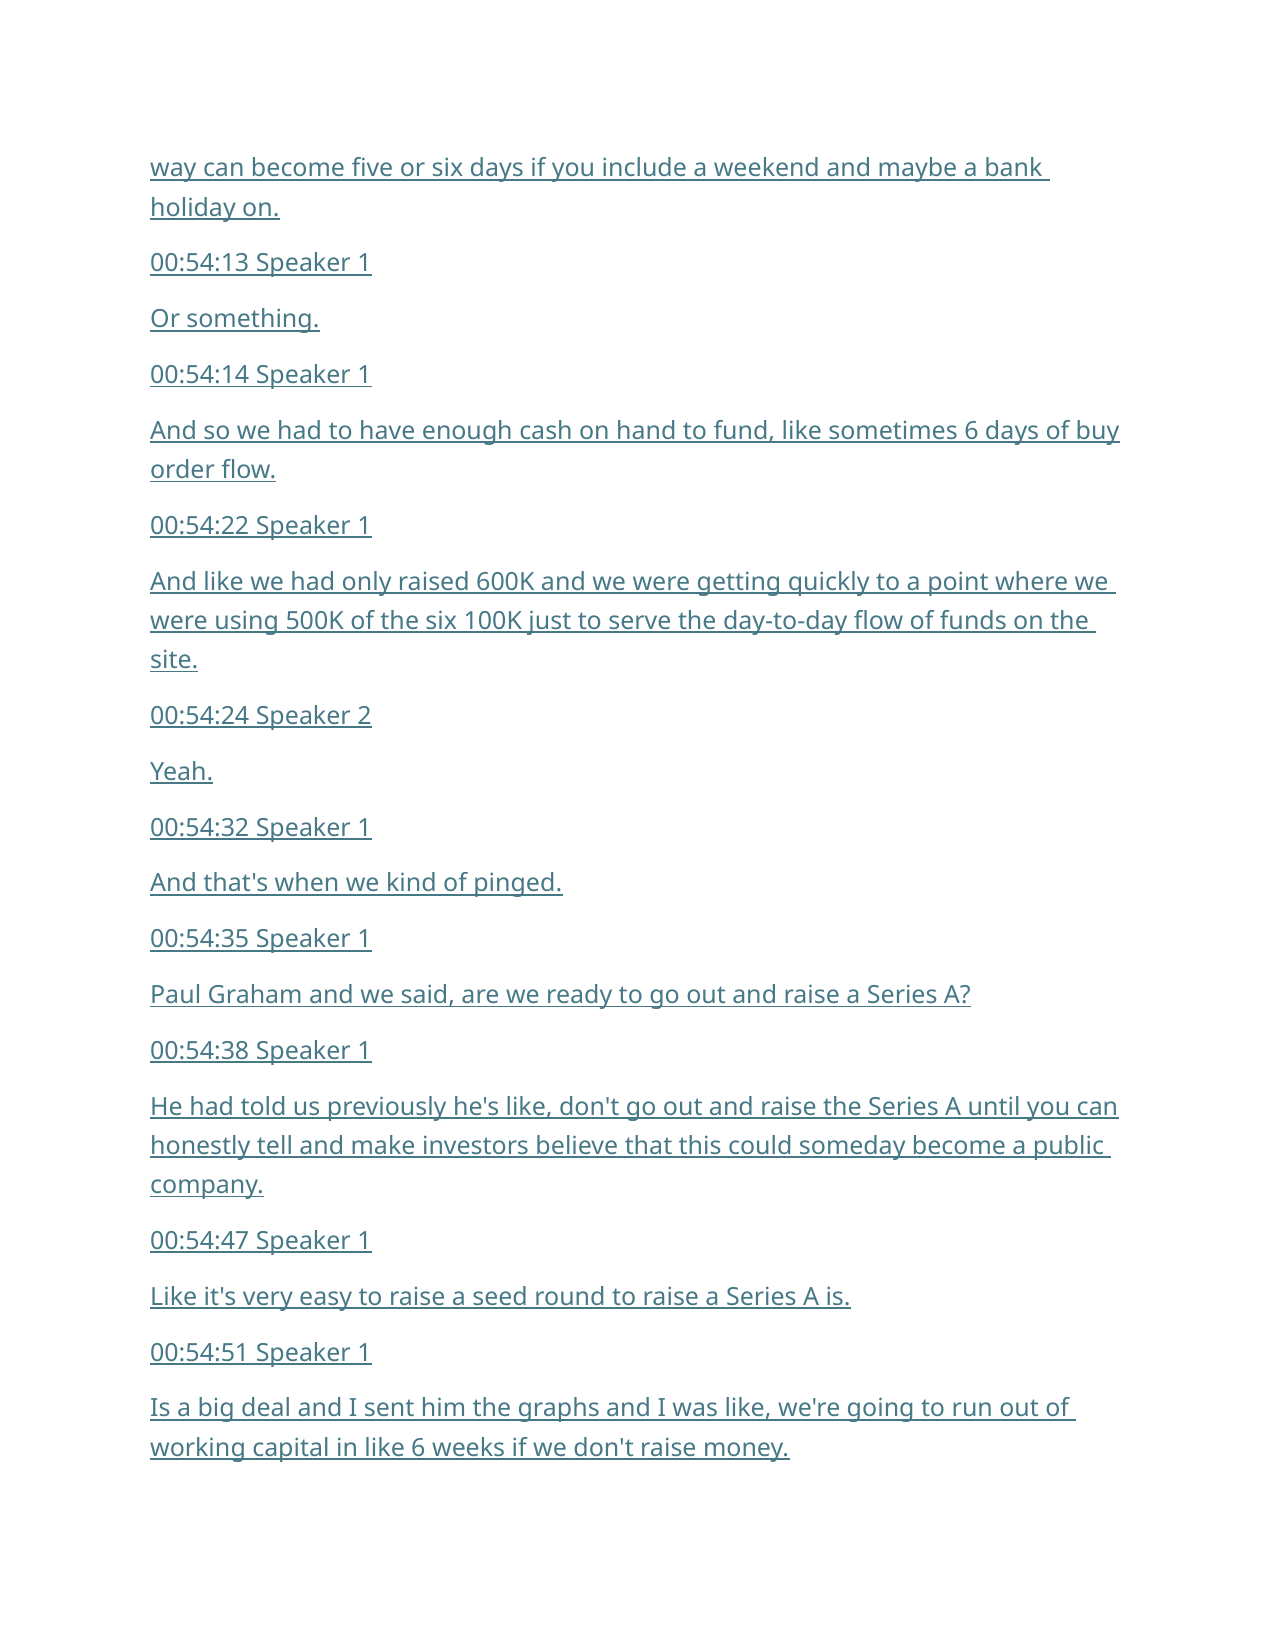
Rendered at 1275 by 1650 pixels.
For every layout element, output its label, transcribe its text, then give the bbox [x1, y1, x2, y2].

text And like we had only raised 600K and we were getting quickly to a point where we were using 500K of the six 100K just to serve the day-to-day flow of funds on the site. [150, 563, 1125, 676]
text 00:54:14 Speaker 1 [150, 357, 1125, 391]
text 00:54:47 Speaker 1 [150, 1222, 1125, 1257]
text He had told us previously he's like, don't go out and raise the Series A until you can honestly tell and make investors believe that this could someday become a public company. [150, 1088, 1125, 1201]
text 00:54:35 Speaker 1 [150, 921, 1125, 955]
text 00:54:32 Speaker 1 [150, 809, 1125, 843]
text 00:54:38 Speaker 1 [150, 1032, 1125, 1067]
text 00:54:13 Speaker 1 [150, 245, 1125, 279]
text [150, 150, 1125, 223]
text 00:54:24 Speaker 2 [150, 697, 1125, 732]
text And so we had to have enough cash on hand to fund, like sometimes 6 days of buy order flow. [150, 412, 1125, 486]
text 00:54:51 Speaker 1 [150, 1334, 1125, 1368]
text Yeah. [150, 753, 1125, 787]
text Or something. [150, 301, 1125, 335]
text 00:54:22 Speaker 1 [150, 507, 1125, 542]
text Paul Graham and we said, are we ready to go out and raise a Series A? [150, 977, 1125, 1011]
text Is a big deal and I sent him the graphs and I was like, we're going to run out of working capital in like 6 weeks if we don't raise money. [150, 1390, 1125, 1463]
text And that's when we kind of pinged. [150, 865, 1125, 899]
text Like it's very easy to raise a seed round to raise a Series A is. [150, 1278, 1125, 1312]
